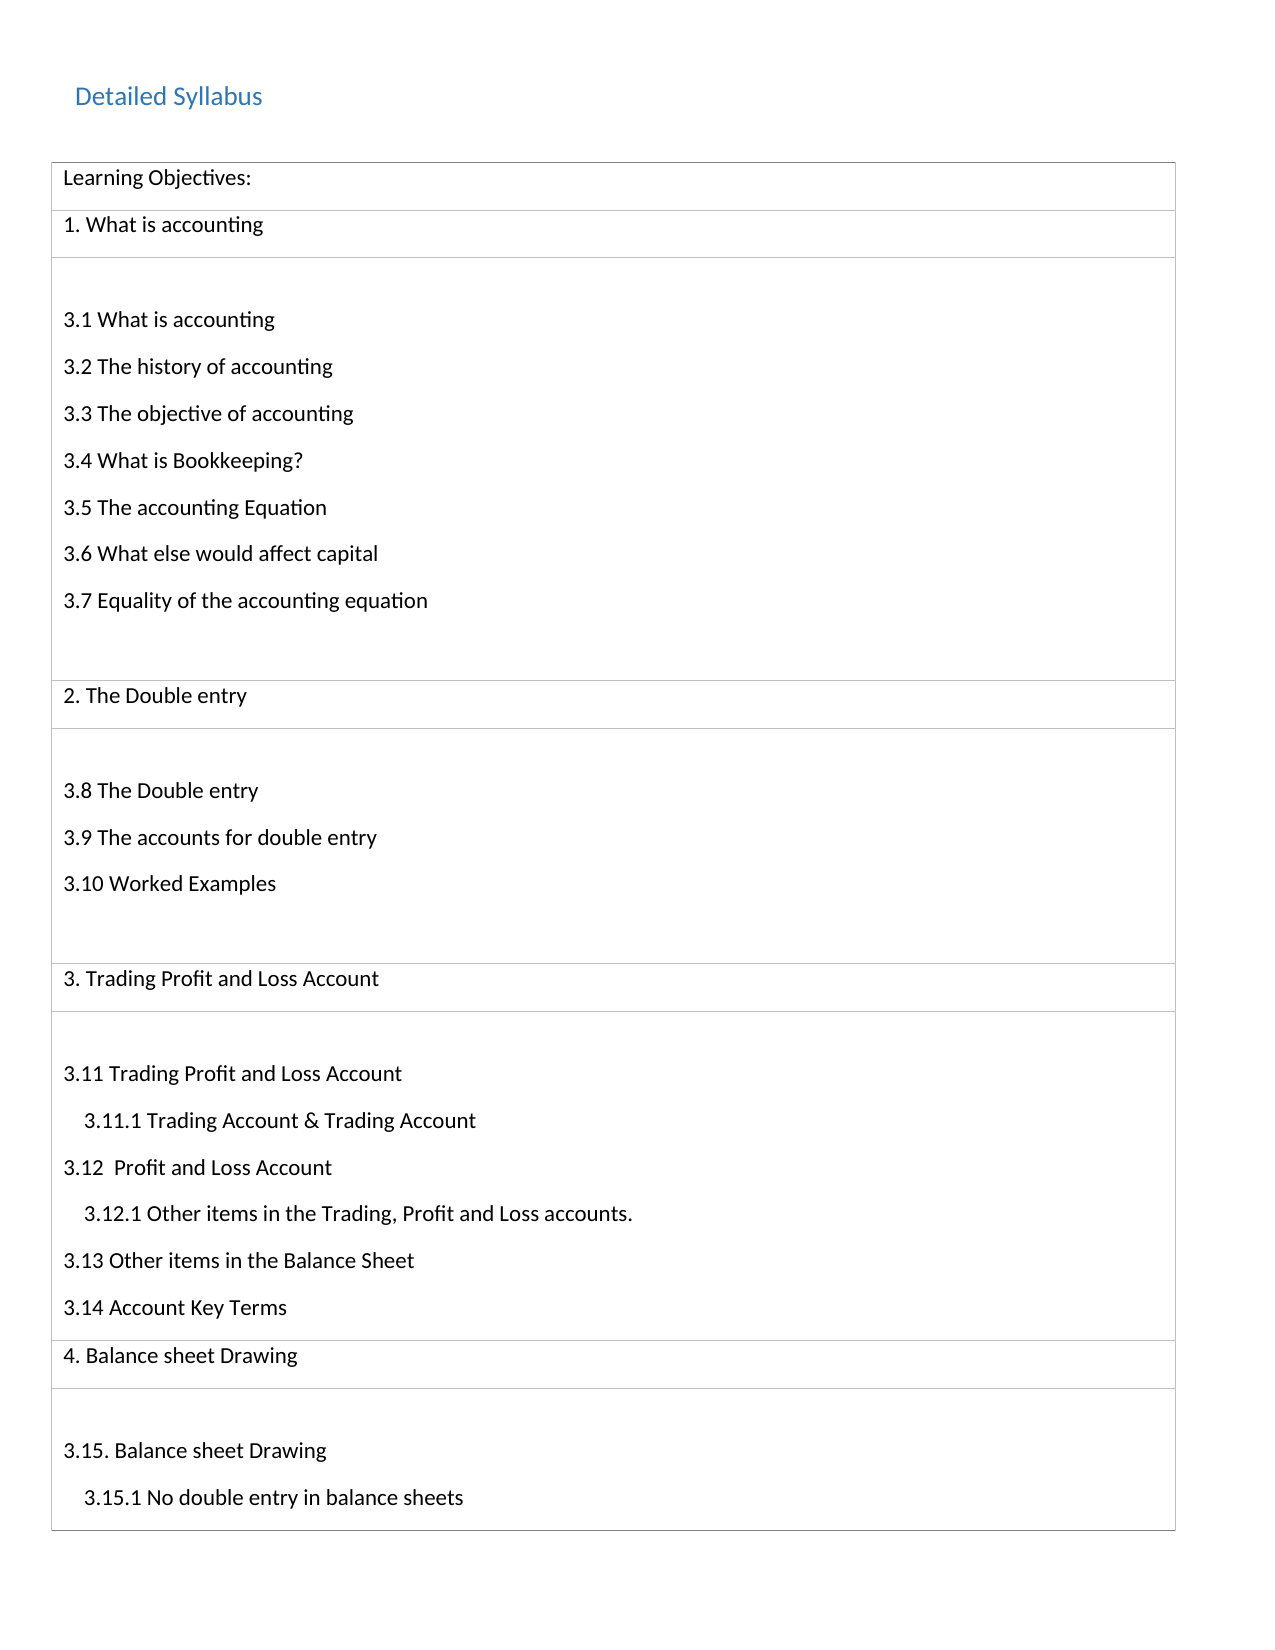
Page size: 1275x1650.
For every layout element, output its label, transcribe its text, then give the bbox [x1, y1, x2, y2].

table_cell 3.8 The Double entry 3.9 The accounts for double entry 3.10 Worked Examples [52, 729, 1175, 963]
table_cell 1. What is accounting [52, 211, 1175, 257]
table_header Learning Objectives: [52, 163, 1175, 209]
table_cell 2. The Double entry [52, 681, 1175, 728]
table_cell 3.1 What is accounting 3.2 The history of accounting 3.3 The objective of accounting 3.4 What is Bookkeeping? 3.5 The accounting Equation 3.6 What else would affect capital 3.7 Equality of the accounting equation [52, 258, 1175, 680]
table_cell 3. Trading Profit and Loss Account [52, 964, 1175, 1011]
subtitle Detailed Syllabus [75, 79, 1200, 112]
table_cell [52, 1389, 1175, 1529]
table_cell 4. Balance sheet Drawing [52, 1341, 1175, 1388]
table_cell 3.11 Trading Profit and Loss Account 3.11.1 Trading Account & Trading Account 3.12 Profit and Loss Account 3.12.1 Other items in the Trading, Profit and Loss accounts. 3.13 Other items in the Balance Sheet 3.14 Account Key Terms [52, 1012, 1175, 1340]
